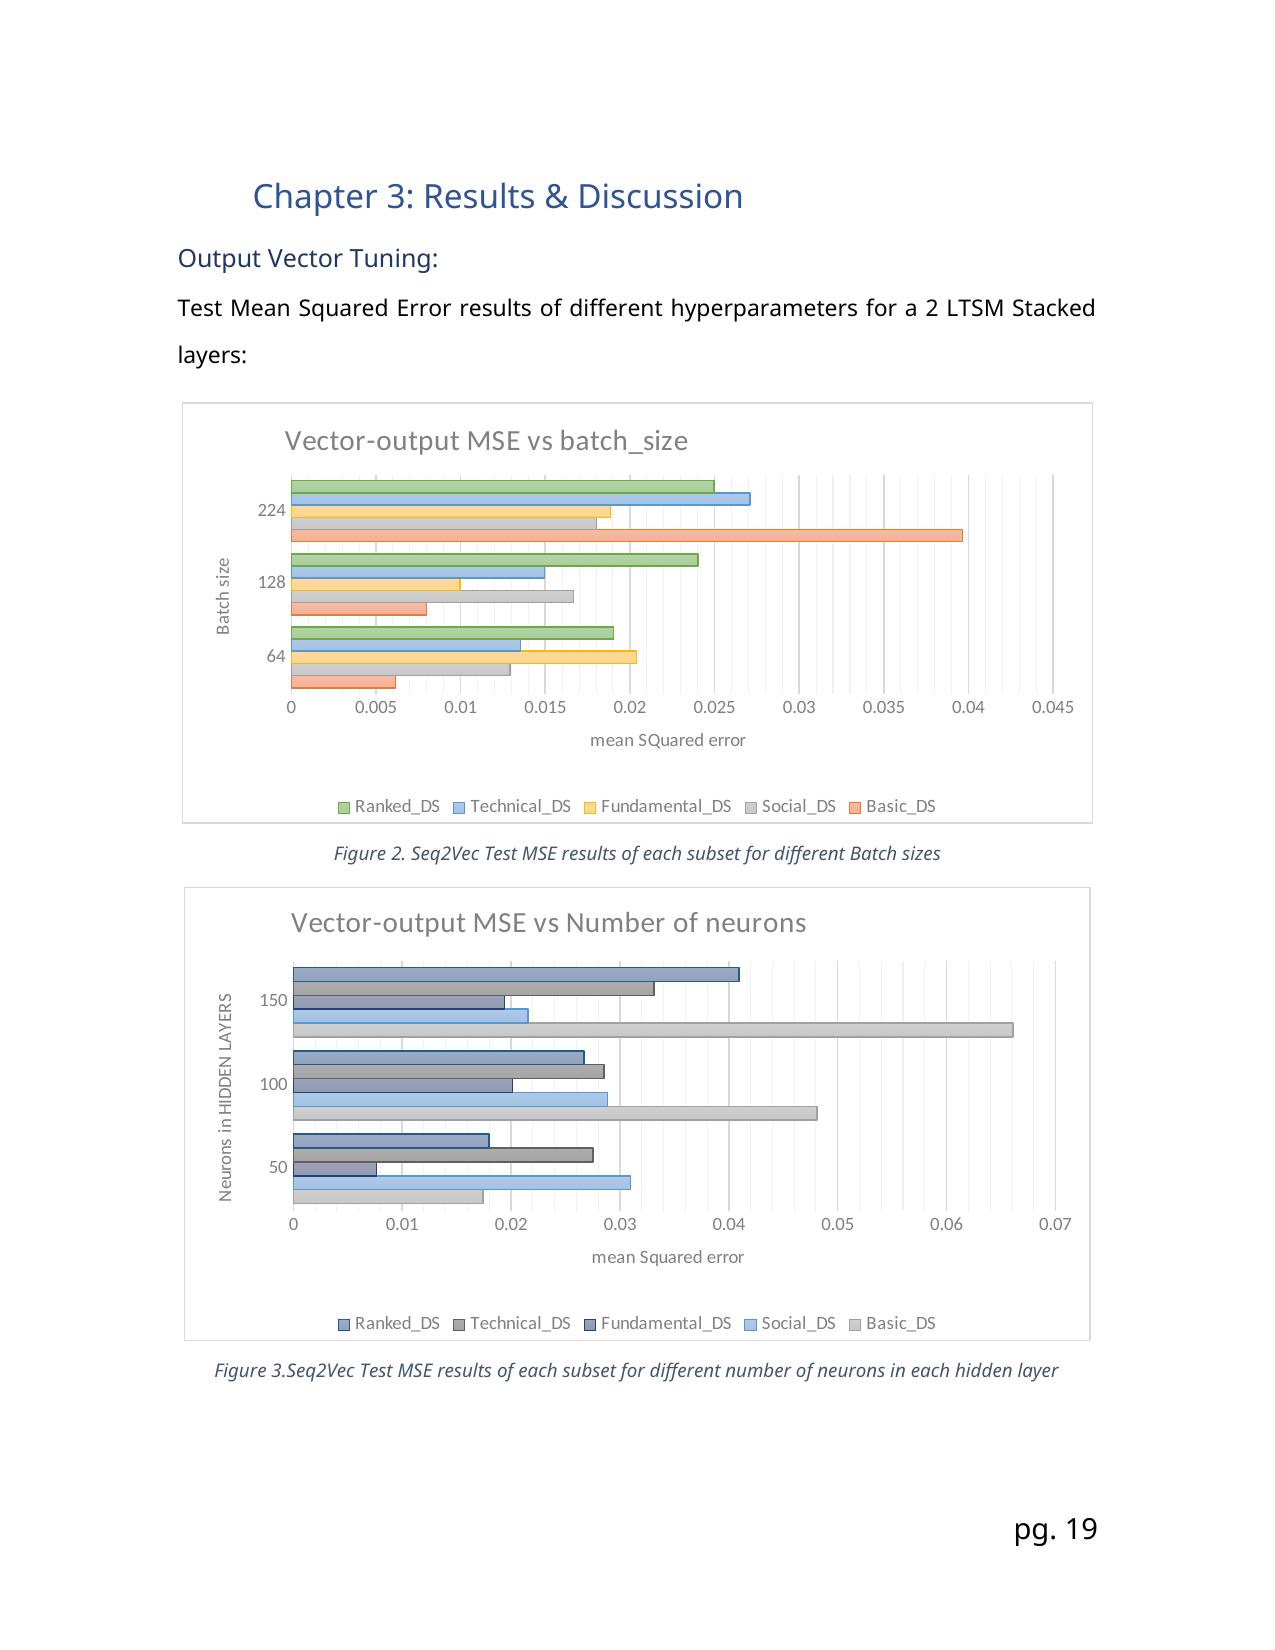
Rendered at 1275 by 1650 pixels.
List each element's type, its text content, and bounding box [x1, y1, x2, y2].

subtitle Output Vector Tuning: [177, 241, 1098, 275]
subtitle Chapter 3: Results & Discussion [252, 173, 1098, 218]
text Figure 3.Seq2Vec Test MSE results of each subset for different number of neurons in each hidden layer [177, 1358, 1098, 1383]
text Test Mean Squared Error results of different hyperparameters for a 2 LTSM Stacked layers: [177, 292, 1098, 370]
text Figure 2. Seq2Vec Test MSE results of each subset for different Batch sizes [177, 841, 1098, 866]
